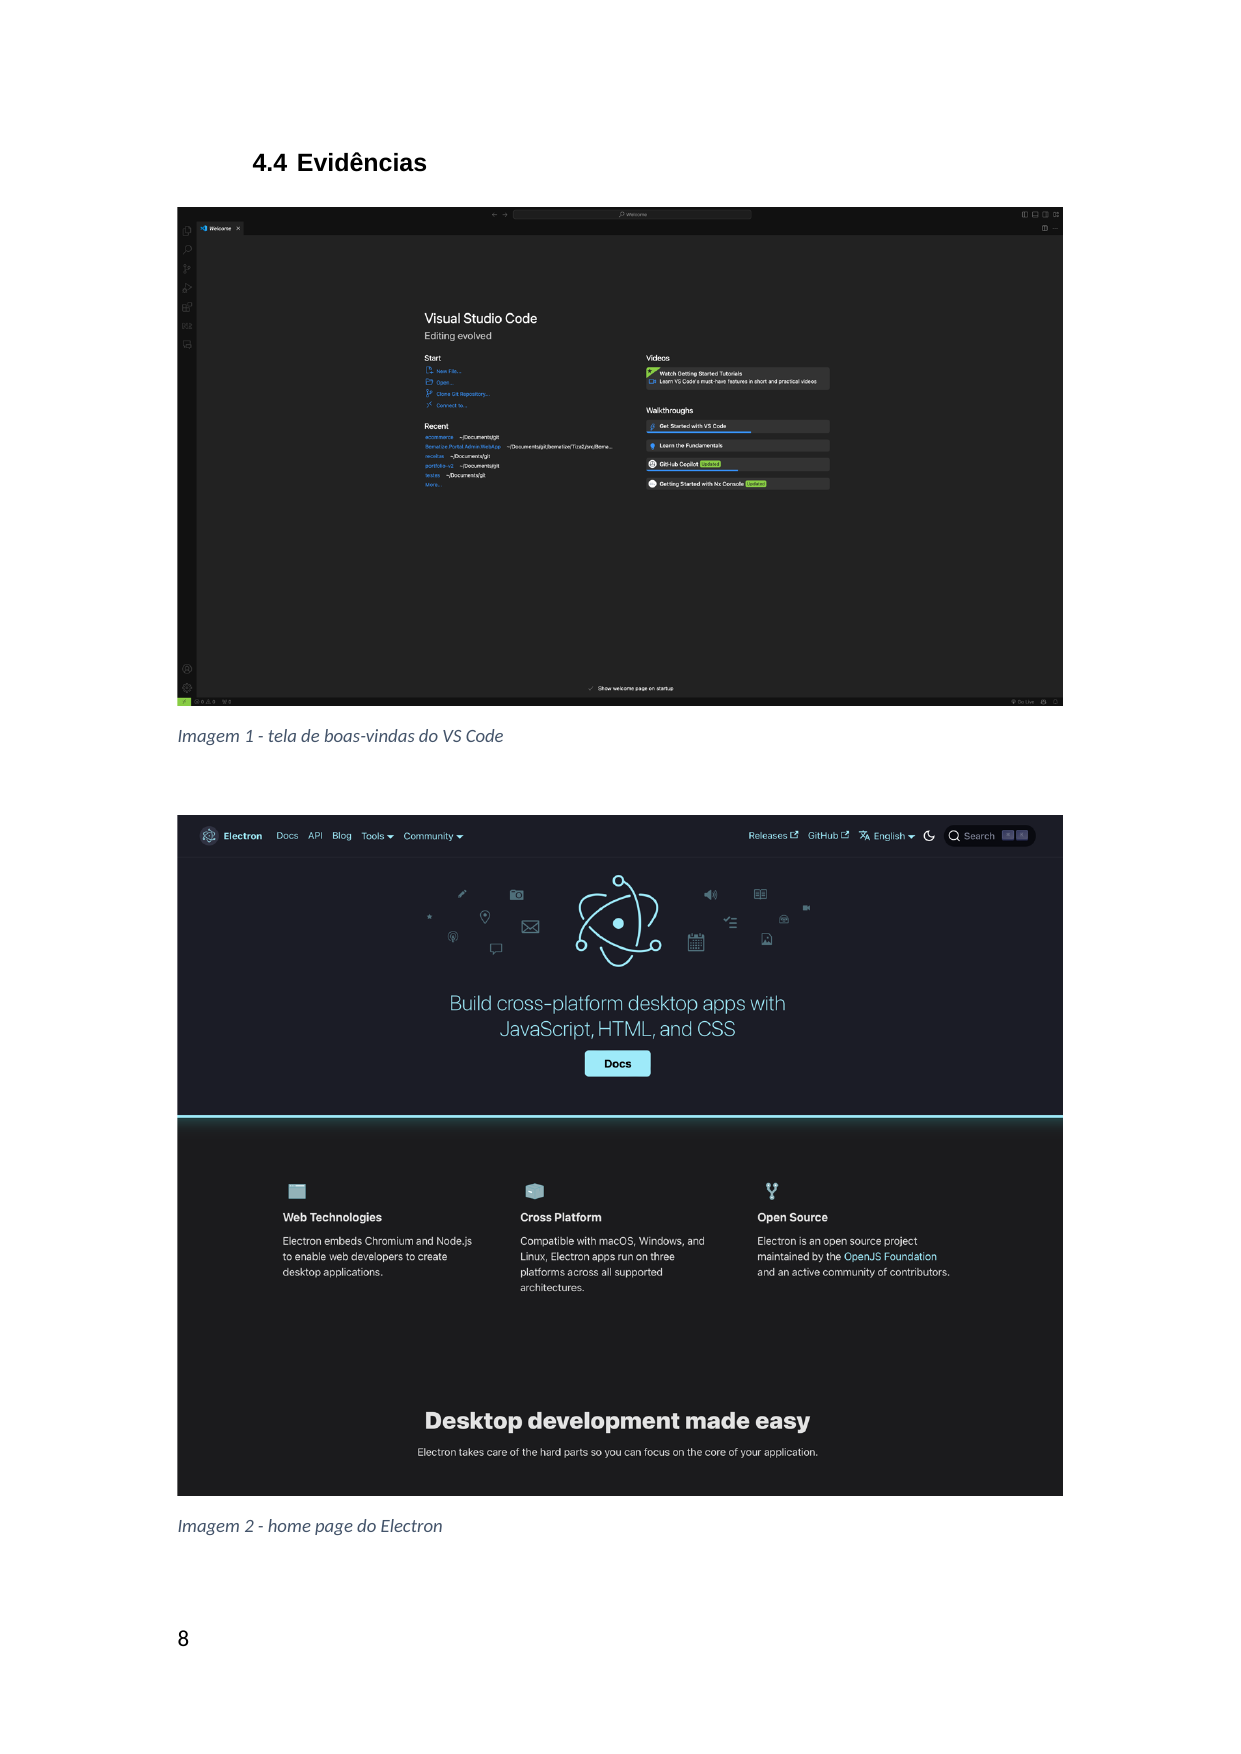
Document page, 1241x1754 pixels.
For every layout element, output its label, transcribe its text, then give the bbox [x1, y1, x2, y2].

subtitle Evidências [252, 148, 1063, 176]
text Imagem 1 - tela de boas-vindas do VS Code [177, 724, 1063, 747]
picture [177, 815, 1063, 1496]
text Imagem 2 - home page do Electron [177, 1514, 1063, 1537]
picture [177, 207, 1063, 706]
